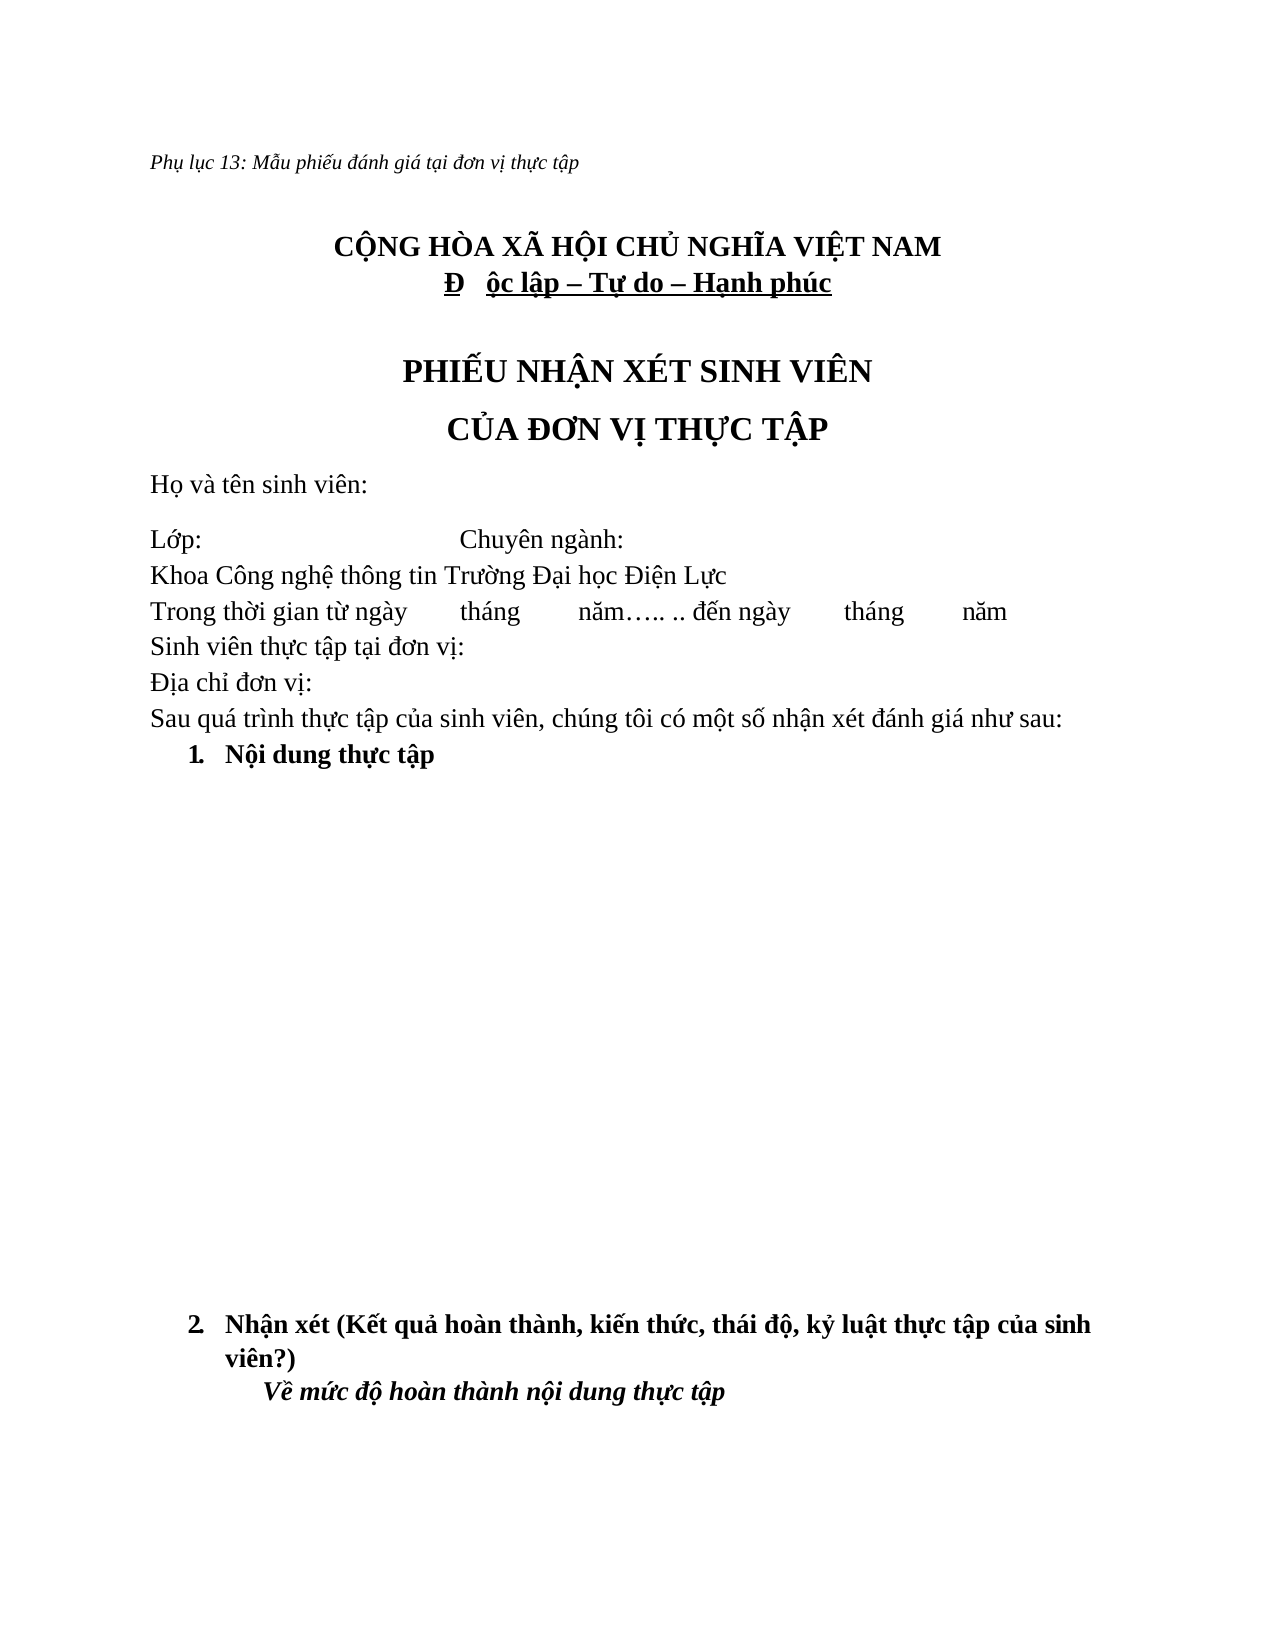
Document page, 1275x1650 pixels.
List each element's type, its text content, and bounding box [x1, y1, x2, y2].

text Đ ộc lập – Tự do – Hạnh phúc [331, 265, 944, 298]
text Trong thời gian từ ngày tháng năm….. .. đến ngày tháng năm Sinh viên thực tập tại đơn vị: [150, 594, 1009, 661]
subtitle Về mức độ hoàn thành nội dung thực tập [262, 1376, 1104, 1407]
subtitle Nội dung thực tập [187, 738, 1104, 769]
text Địa chỉ đơn vị: [150, 666, 1104, 697]
subtitle CỘNG HÒA XÃ HỘI CHỦ NGHĨA VIỆT NAM [331, 229, 944, 262]
text Lớp: Chuyên ngành: [150, 523, 1104, 554]
text Sau quá trình thực tập của sinh viên, chúng tôi có một số nhận xét đánh giá như sau: [150, 702, 1104, 733]
title PHIẾU NHẬN XÉT SINH VIÊN CỦA ĐƠN VỊ THỰC TẬP [402, 352, 875, 448]
text Phụ lục 13: Mẫu phiếu đánh giá tại đơn vị thực tập [150, 150, 1104, 174]
text Họ và tên sinh viên: [150, 468, 372, 499]
list Nhận xét (Kết quả hoàn thành, kiến thức, thái độ, kỷ luật thực tập của sinh viên?) [187, 1309, 1093, 1373]
text Khoa Công nghệ thông tin Trường Đại học Điện Lực [150, 559, 1104, 590]
